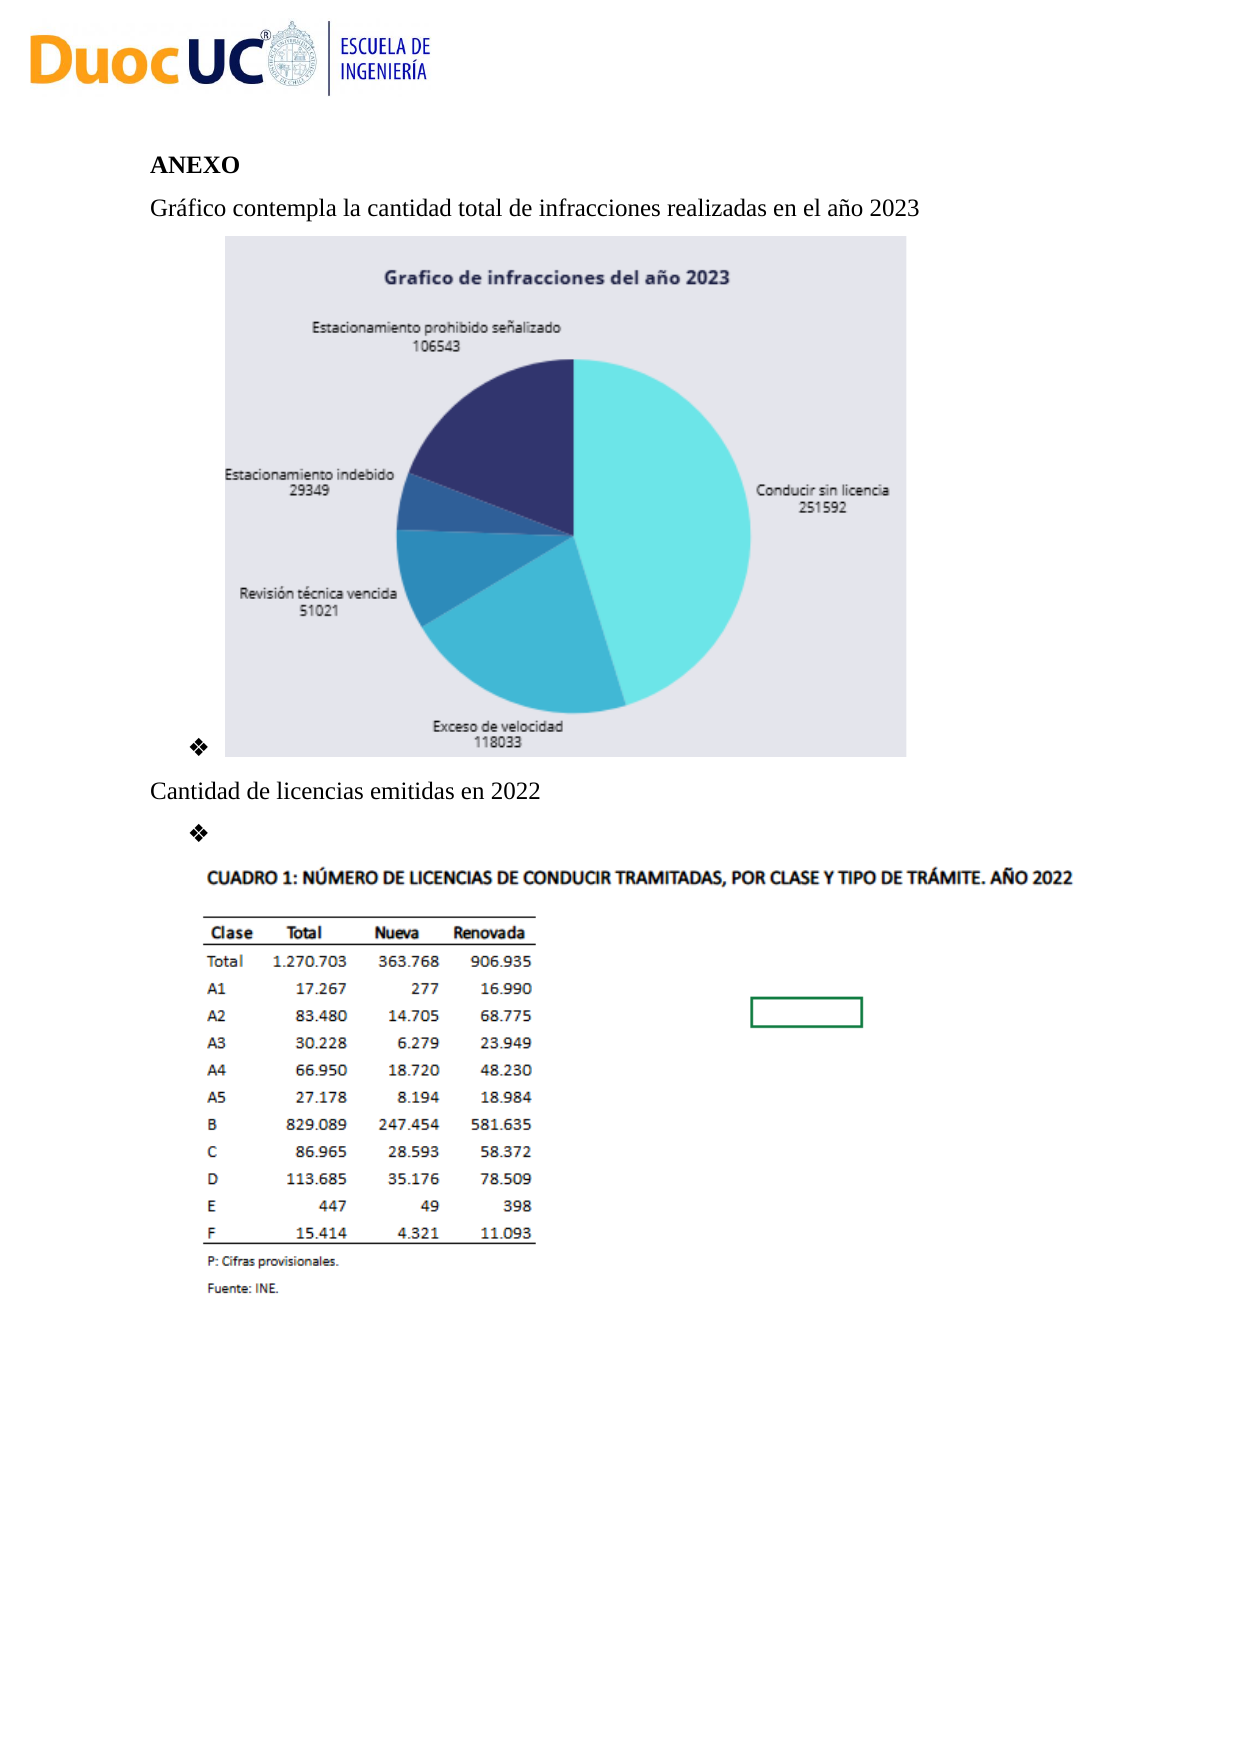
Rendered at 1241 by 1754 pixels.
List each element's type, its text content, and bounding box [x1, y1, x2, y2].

picture [29, 18, 432, 97]
picture [187, 861, 1090, 1304]
picture [225, 236, 907, 757]
text Cantidad de licencias emitidas en 2022 [150, 776, 1090, 805]
subtitle ANEXO [150, 150, 1090, 179]
text Gráfico contempla la cantidad total de infracciones realizadas en el año 2023 [150, 193, 1090, 222]
